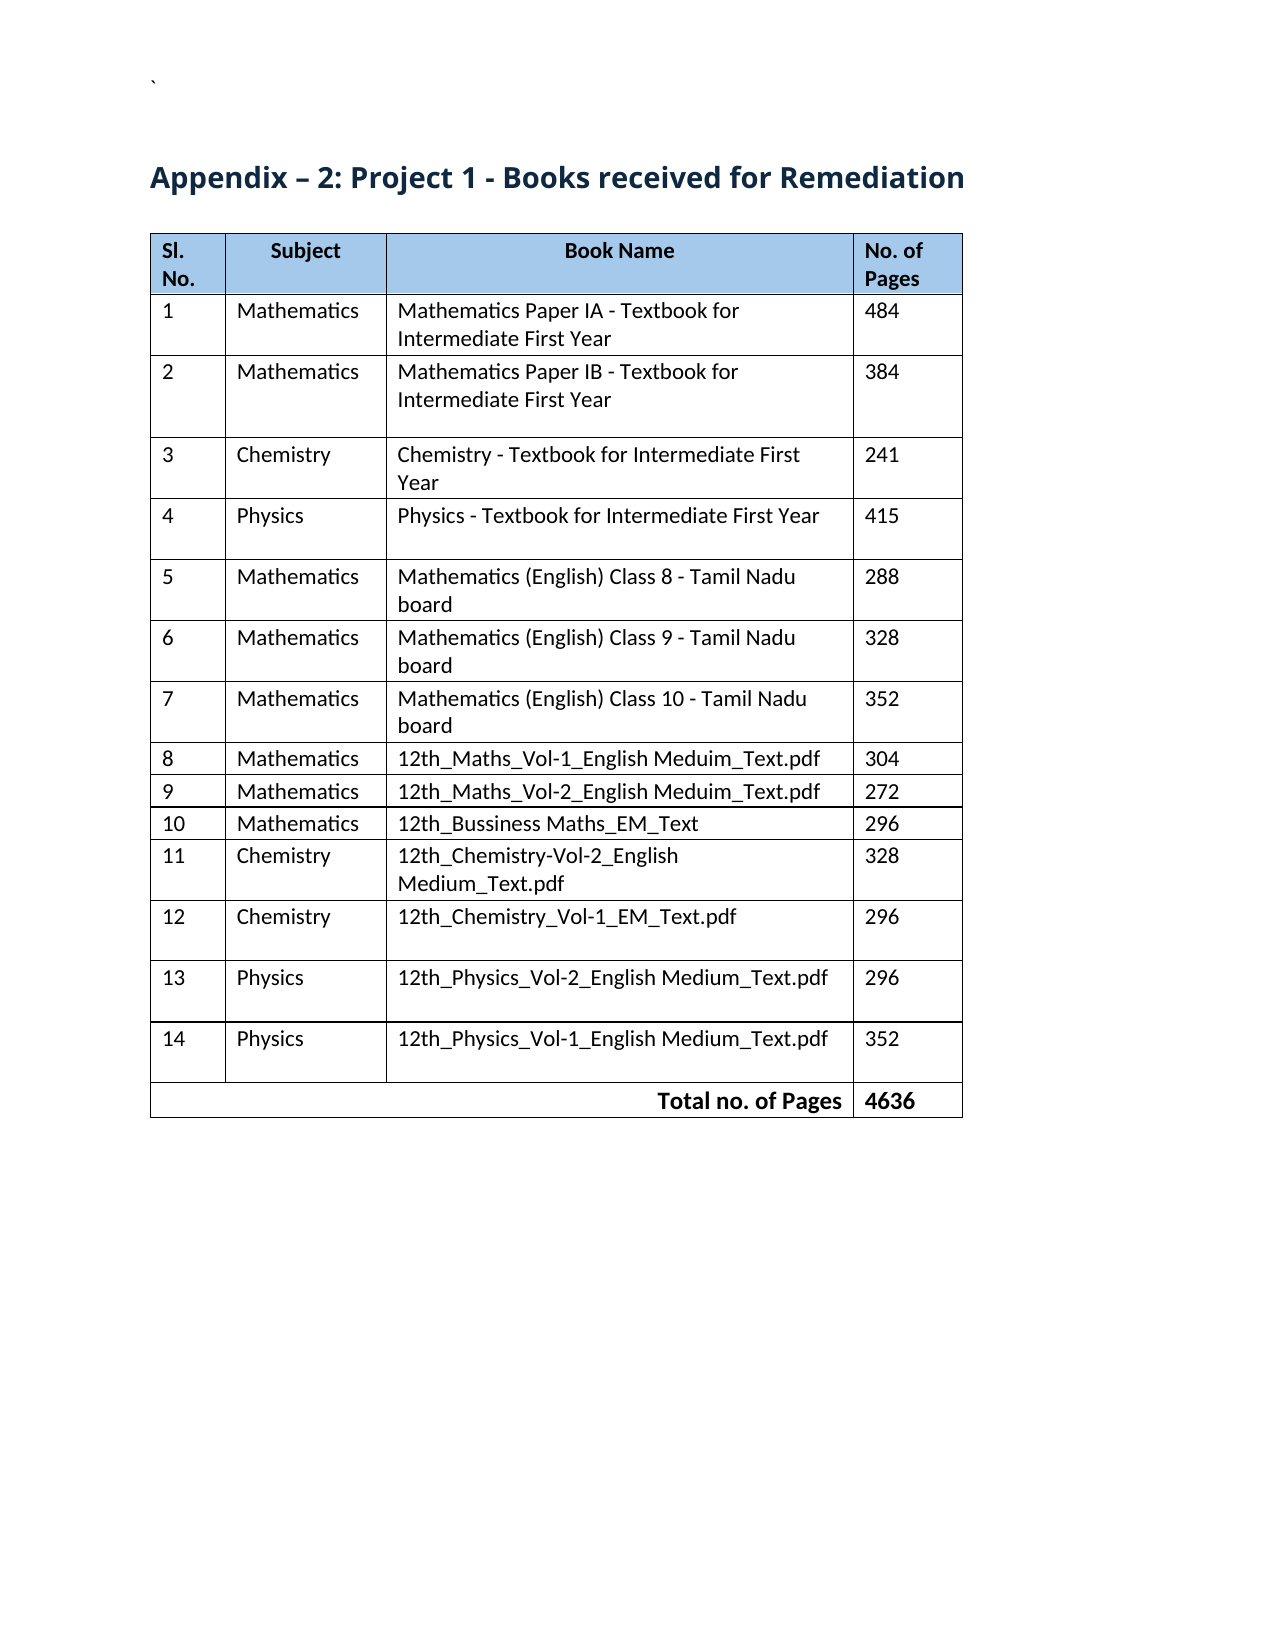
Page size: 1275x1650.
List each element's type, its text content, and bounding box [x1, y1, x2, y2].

table_header No. of Pages [854, 234, 962, 293]
table_cell Mathematics [226, 775, 386, 806]
table_cell 11 [151, 840, 225, 899]
table_cell 4 [151, 499, 225, 559]
table_cell 296 [854, 808, 962, 838]
table_cell Mathematics [226, 808, 386, 838]
table_cell 288 [854, 560, 962, 620]
table_cell Physics [226, 1023, 386, 1082]
table_cell 12th_Chemistry_Vol-1_EM_Text.pdf [387, 901, 853, 960]
table_cell Physics - Textbook for Intermediate First Year [387, 499, 853, 559]
table_cell 415 [854, 499, 962, 559]
table_cell 328 [854, 840, 962, 899]
table_cell 241 [854, 438, 962, 498]
table_cell Mathematics Paper IA - Textbook for Intermediate First Year [387, 295, 853, 354]
table_cell 384 [854, 356, 962, 437]
table_cell 12th_Physics_Vol-2_English Medium_Text.pdf [387, 961, 853, 1021]
table_cell Mathematics [226, 356, 386, 437]
table_cell Physics [226, 961, 386, 1021]
table_cell Mathematics [226, 621, 386, 681]
table_cell 10 [151, 808, 225, 838]
table_cell 296 [854, 901, 962, 960]
table_cell Mathematics [226, 743, 386, 774]
table_cell 484 [854, 295, 962, 354]
table_cell 304 [854, 743, 962, 774]
table_cell 12th_Maths_Vol-2_English Meduim_Text.pdf [387, 775, 853, 806]
table_cell Mathematics [226, 560, 386, 620]
table_cell 4636 [854, 1083, 962, 1117]
table_cell Chemistry - Textbook for Intermediate First Year [387, 438, 853, 498]
table_cell 9 [151, 775, 225, 806]
table_cell 328 [854, 621, 962, 681]
table_cell 352 [854, 1023, 962, 1082]
table_cell Total no. of Pages [151, 1083, 853, 1117]
table_cell 1 [151, 295, 225, 354]
table_cell 2 [151, 356, 225, 437]
table_cell Mathematics [226, 295, 386, 354]
table_cell Chemistry [226, 840, 386, 899]
table_cell Mathematics Paper IB - Textbook for Intermediate First Year [387, 356, 853, 437]
table_cell Chemistry [226, 901, 386, 960]
table_header Book Name [387, 234, 853, 293]
table_cell 13 [151, 961, 225, 1021]
table_cell 12th_Chemistry-Vol-2_English Medium_Text.pdf [387, 840, 853, 899]
table_cell Chemistry [226, 438, 386, 498]
table_cell 12th_Physics_Vol-1_English Medium_Text.pdf [387, 1023, 853, 1082]
table_cell 12th_Bussiness Maths_EM_Text [387, 808, 853, 838]
table_header Subject [226, 234, 386, 293]
table_cell Mathematics (English) Class 8 - Tamil Nadu board [387, 560, 853, 620]
table_cell Physics [226, 499, 386, 559]
table_cell 12th_Maths_Vol-1_English Meduim_Text.pdf [387, 743, 853, 774]
table_cell 3 [151, 438, 225, 498]
table_cell 12 [151, 901, 225, 960]
table_cell 8 [151, 743, 225, 774]
table_cell 296 [854, 961, 962, 1021]
table_cell Mathematics [226, 682, 386, 742]
table_cell 5 [151, 560, 225, 620]
table_cell Mathematics (English) Class 9 - Tamil Nadu board [387, 621, 853, 681]
table_cell 14 [151, 1023, 225, 1082]
table_cell 6 [151, 621, 225, 681]
table_cell 272 [854, 775, 962, 806]
table_cell Mathematics (English) Class 10 - Tamil Nadu board [387, 682, 853, 742]
table_cell 352 [854, 682, 962, 742]
subtitle Appendix – 2: Project 1 - Books received for Remediation [150, 157, 1152, 197]
table_header Sl. No. [151, 234, 225, 293]
table_cell 7 [151, 682, 225, 742]
